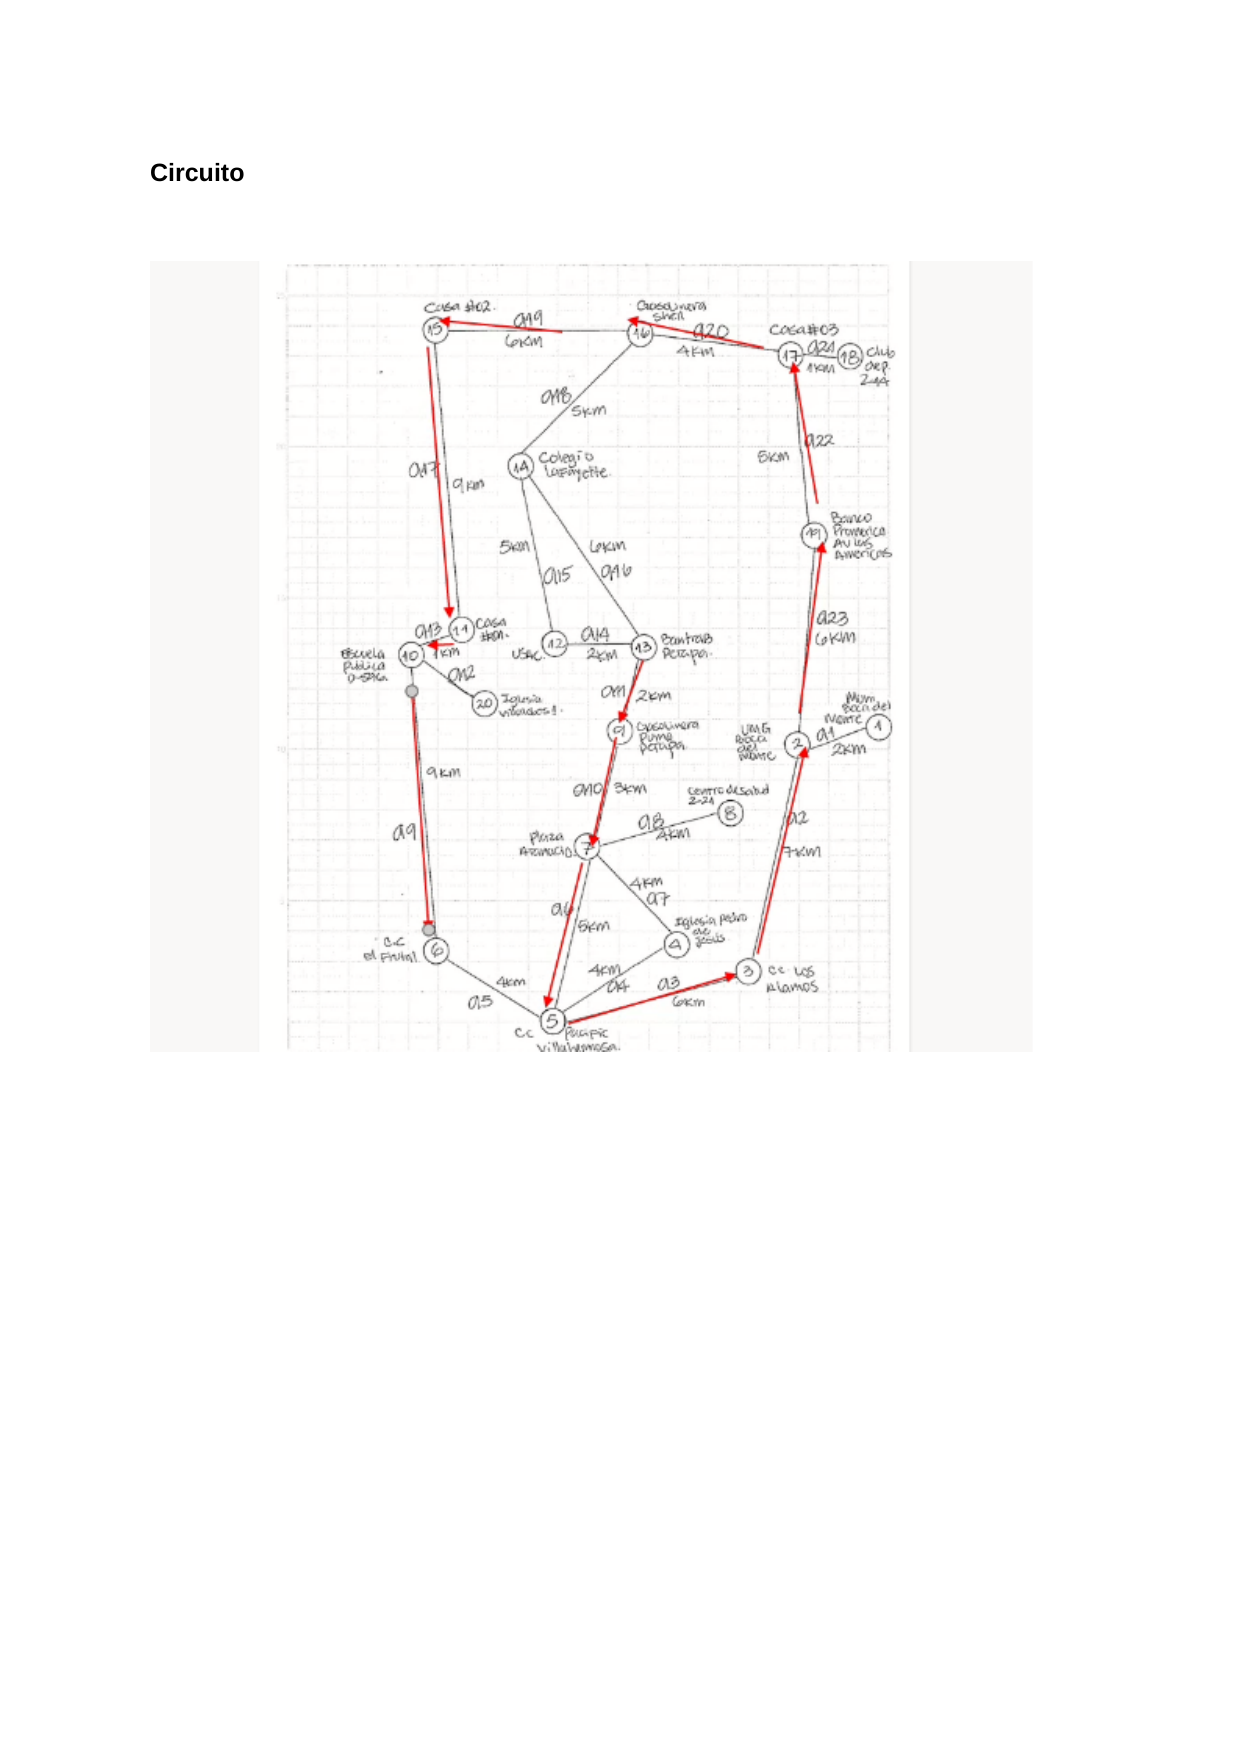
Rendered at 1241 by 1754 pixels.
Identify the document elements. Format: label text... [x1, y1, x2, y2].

picture [150, 261, 1033, 1052]
subtitle Circuito [150, 157, 653, 186]
